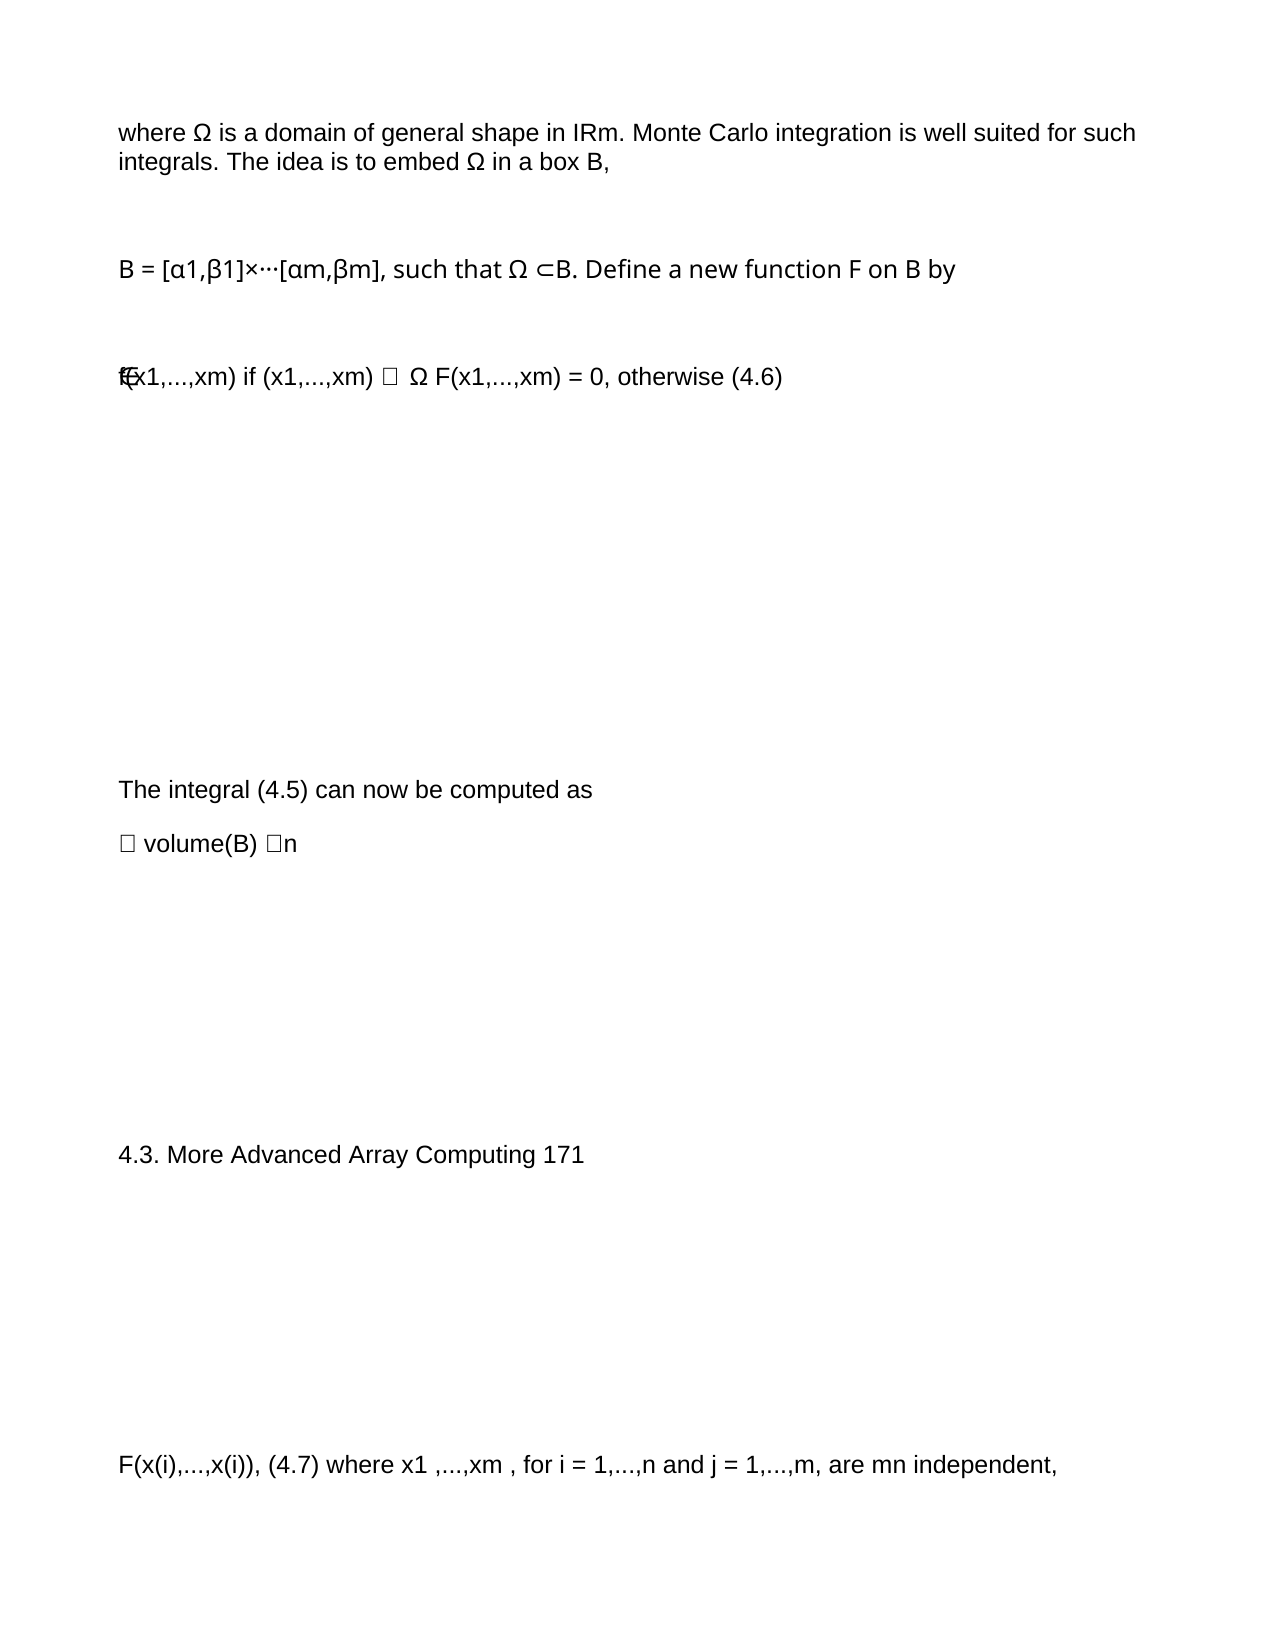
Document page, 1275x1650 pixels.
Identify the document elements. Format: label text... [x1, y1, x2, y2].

text 􏰀f(x1,...,xm) if (x1,...,xm) ∈ Ω F(x1,...,xm) = 0, otherwise (4.6) [118, 362, 1157, 391]
text F(x(i),...,x(i)), (4.7) where x1 ,...,xm , for i = 1,...,n and j = 1,...,m, are mn independent, [118, 1450, 1157, 1479]
text B = [α1,β1]×···[αm,βm], such that Ω ⊂B. Define a new function F on B by [118, 252, 1157, 286]
text where Ω is a domain of general shape in IRm. Monte Carlo integration is well suited for such integrals. The idea is to embed Ω in a box B, [118, 118, 1157, 176]
text 4.3. More Advanced Array Computing 171 [118, 1140, 1157, 1168]
text 􏰈 volume(B) 􏰉n [118, 829, 1157, 858]
text The integral (4.5) can now be computed as [118, 776, 1157, 804]
